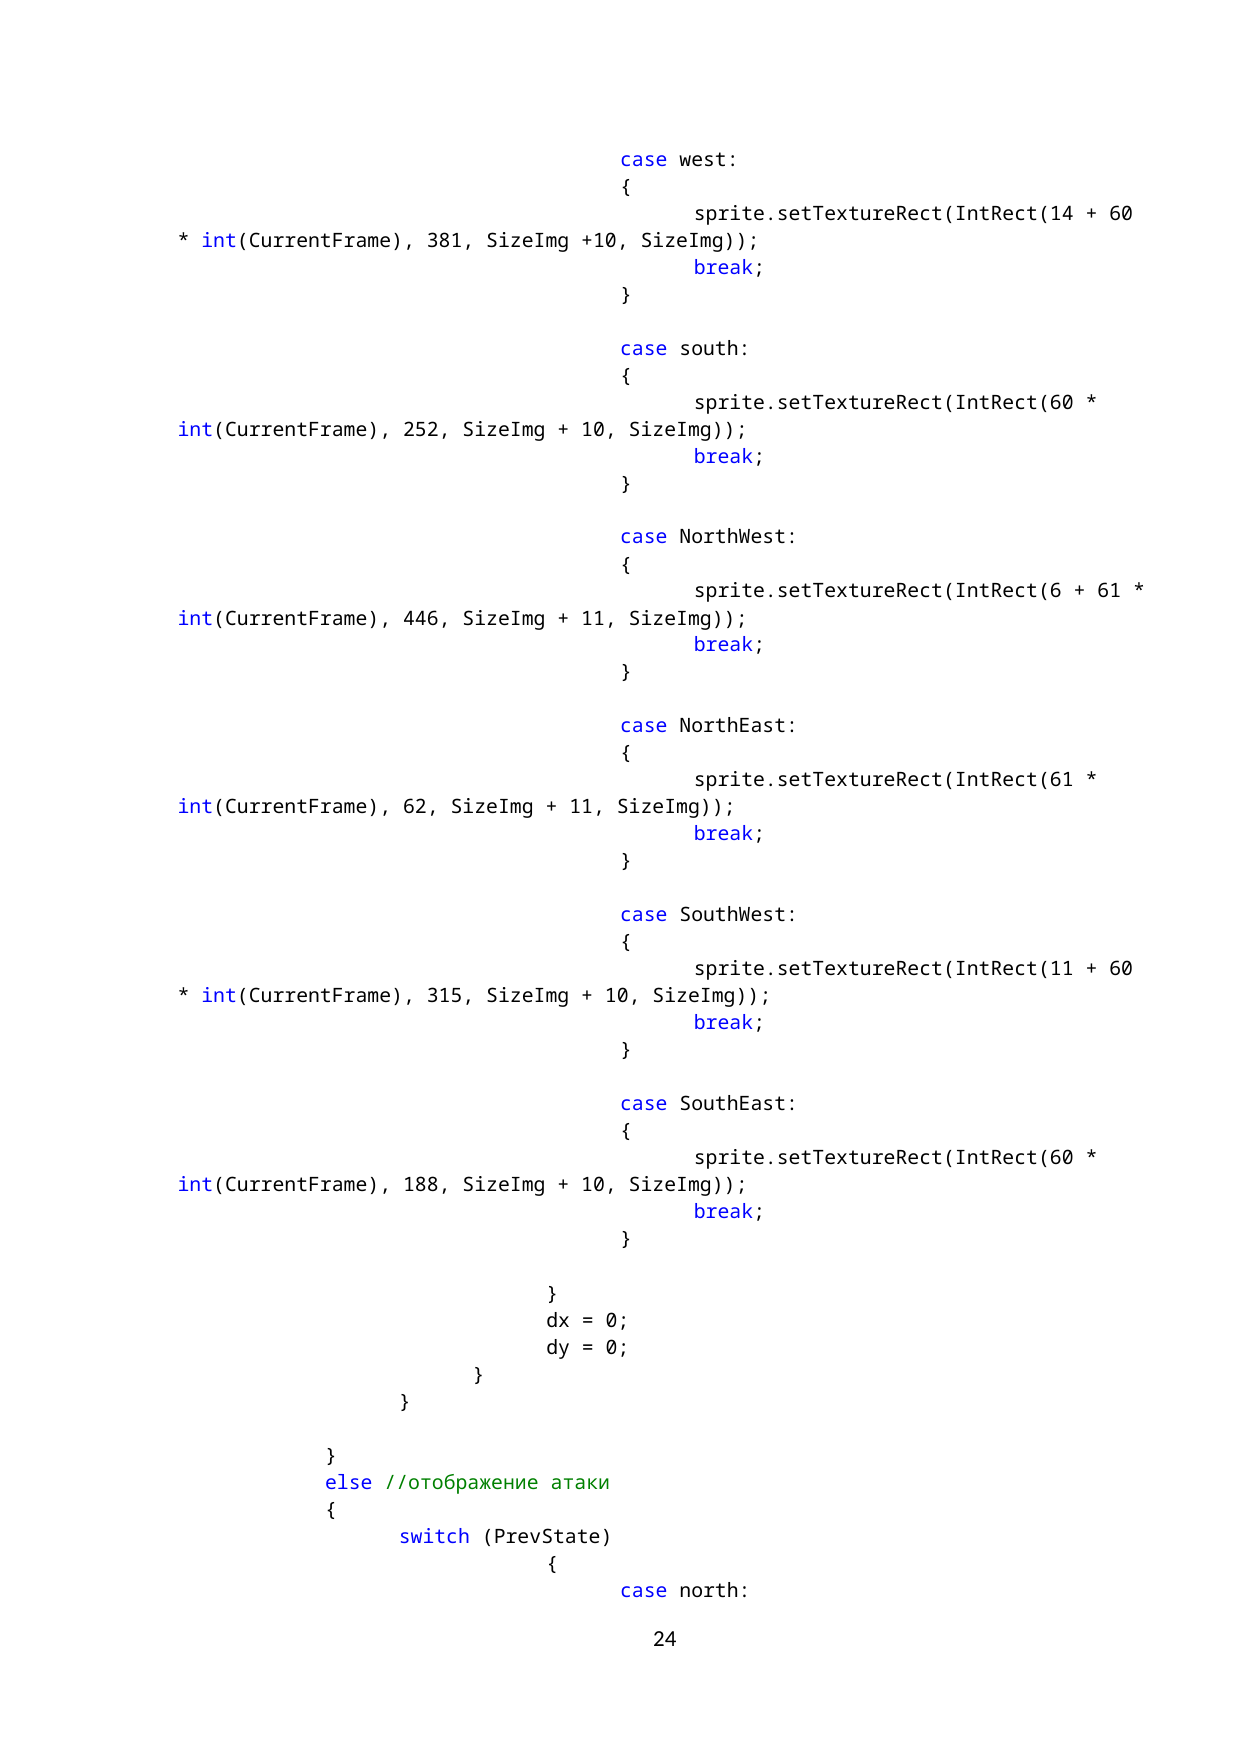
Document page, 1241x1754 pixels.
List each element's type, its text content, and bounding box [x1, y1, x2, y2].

text case west: [177, 145, 1152, 172]
text sprite.setTextureRect(IntRect(11 + 60 * int(CurrentFrame), 315, SizeImg + 10, SizeImg)); [177, 954, 1152, 1008]
text { [177, 550, 1152, 577]
text } [177, 658, 1152, 685]
text case north: [177, 1576, 1152, 1603]
text { [177, 927, 1152, 954]
text break; [177, 442, 1152, 469]
text } [177, 1360, 1152, 1387]
text switch (PrevState) [177, 1522, 1152, 1549]
text case NorthEast: [177, 712, 1152, 739]
text sprite.setTextureRect(IntRect(60 * int(CurrentFrame), 252, SizeImg + 10, SizeImg)); [177, 388, 1152, 442]
text dy = 0; [177, 1333, 1152, 1360]
text dx = 0; [177, 1306, 1152, 1333]
text break; [177, 1008, 1152, 1035]
text sprite.setTextureRect(IntRect(60 * int(CurrentFrame), 188, SizeImg + 10, SizeImg)); [177, 1143, 1152, 1197]
text case SouthWest: [177, 901, 1152, 927]
text break; [177, 631, 1152, 658]
text case SouthEast: [177, 1089, 1152, 1116]
text case south: [177, 334, 1152, 361]
text } [177, 469, 1152, 496]
text sprite.setTextureRect(IntRect(14 + 60 * int(CurrentFrame), 381, SizeImg +10, SizeImg)); [177, 199, 1152, 253]
text { [177, 1116, 1152, 1143]
text } [177, 1441, 1152, 1468]
text } [177, 1224, 1152, 1251]
text { [177, 361, 1152, 388]
text break; [177, 819, 1152, 847]
text else //отображение атаки [177, 1468, 1152, 1495]
text } [177, 280, 1152, 307]
text break; [177, 253, 1152, 280]
text case NorthWest: [177, 523, 1152, 550]
text sprite.setTextureRect(IntRect(6 + 61 * int(CurrentFrame), 446, SizeImg + 11, SizeImg)); [177, 577, 1152, 631]
text { [177, 739, 1152, 766]
text } [177, 1035, 1152, 1062]
text { [177, 1495, 1152, 1522]
text } [177, 1279, 1152, 1306]
text } [177, 847, 1152, 873]
text { [177, 172, 1152, 199]
text { [177, 1549, 1152, 1576]
text sprite.setTextureRect(IntRect(61 * int(CurrentFrame), 62, SizeImg + 11, SizeImg)); [177, 766, 1152, 819]
text break; [177, 1197, 1152, 1224]
text } [177, 1387, 1152, 1414]
